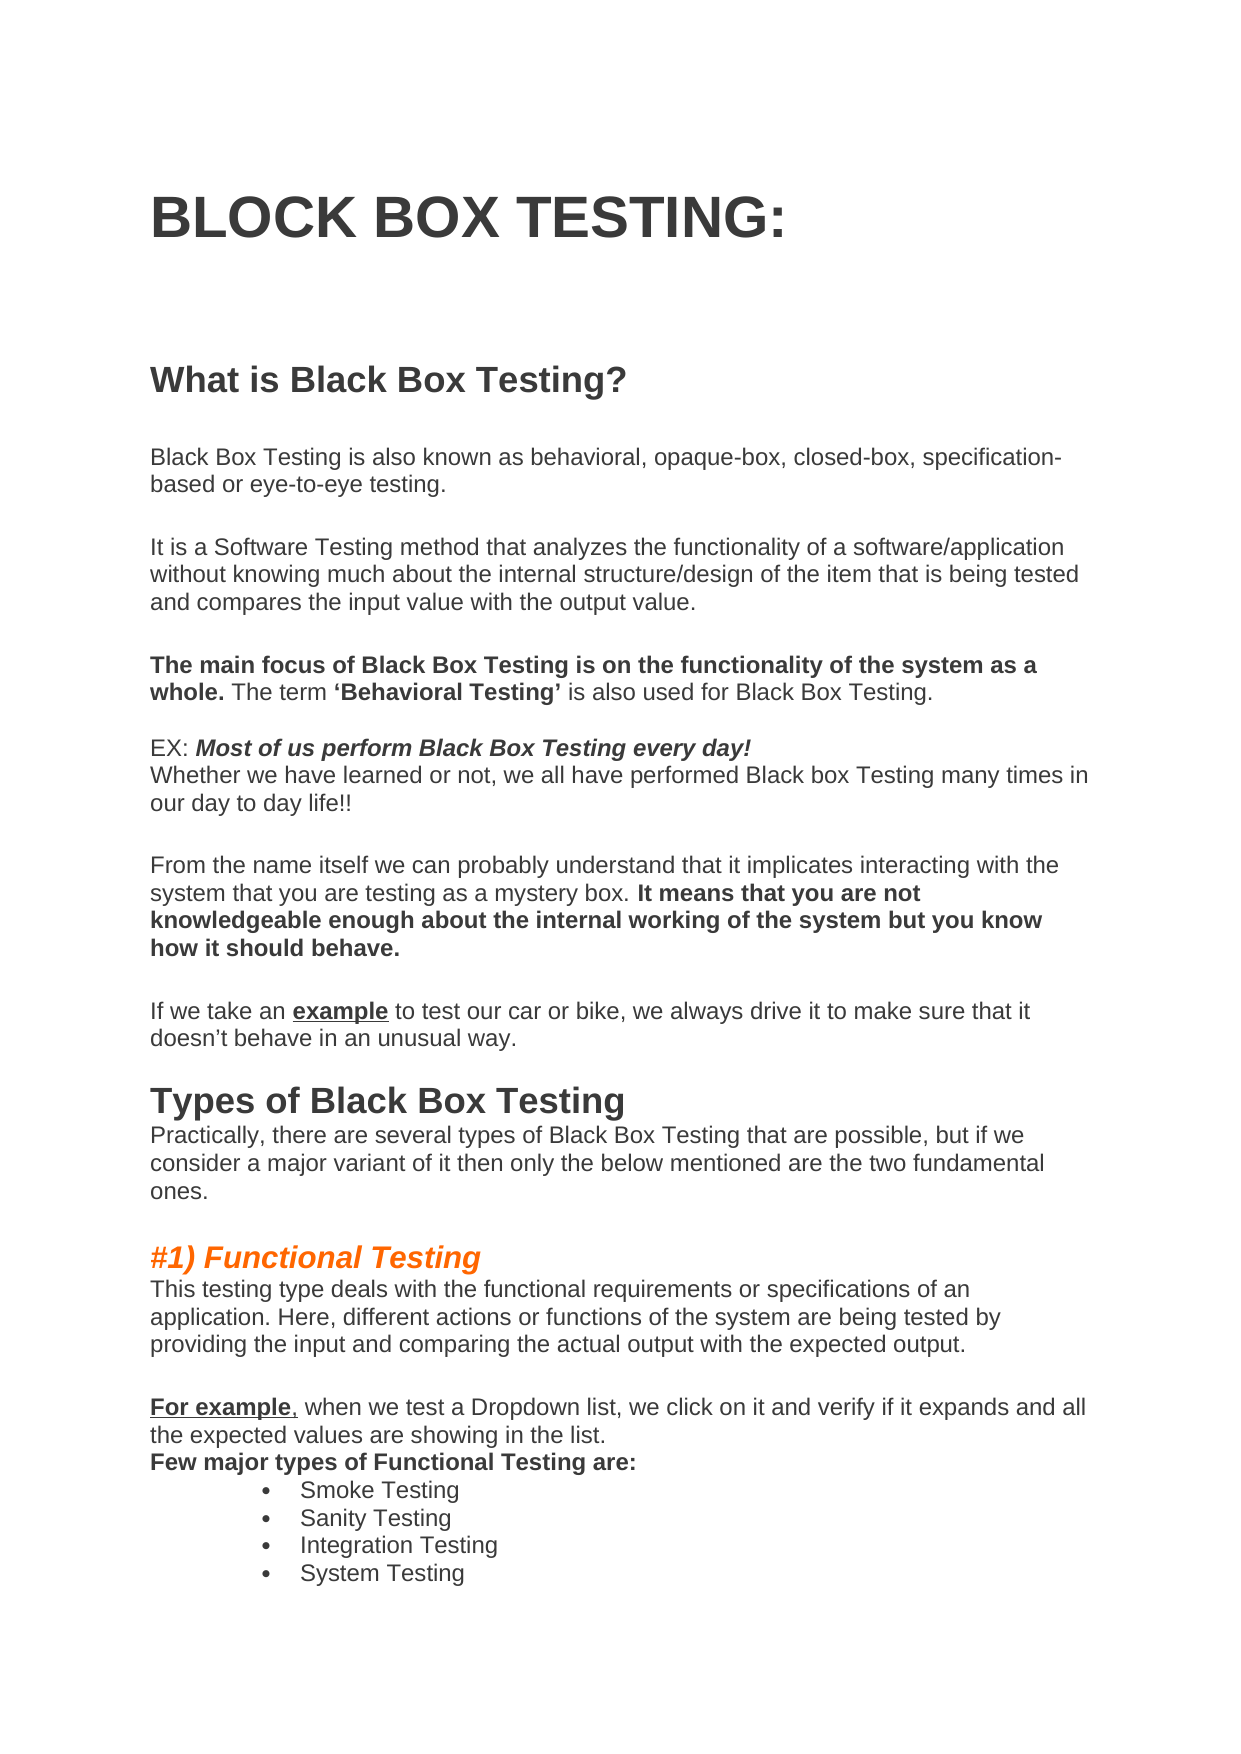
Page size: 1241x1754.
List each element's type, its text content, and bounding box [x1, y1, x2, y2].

text Whether we have learned or not, we all have performed Black box Testing many times in our day to day life!! [150, 761, 1090, 816]
text Black Box Testing is also known as behavioral, opaque-box, closed-box, specification-based or eye-to-eye testing. [150, 443, 1090, 498]
text Few major types of Functional Testing are: [150, 1448, 1090, 1476]
list System Testing [262, 1559, 1090, 1586]
list Integration Testing [262, 1531, 1090, 1559]
text From the name itself we can probably understand that it implicates interacting with the system that you are testing as a mystery box. It means that you are not knowledgeable enough about the internal working of the system but you know how it should behave. [150, 851, 1090, 962]
text What is Black Box Testing? [150, 359, 1090, 401]
subtitle #1) Functional Testing [150, 1239, 1090, 1275]
list Sanity Testing [262, 1503, 1090, 1531]
subtitle Types of Black Box Testing [150, 1079, 1090, 1121]
text BLOCK BOX TESTING: [150, 182, 1090, 249]
text The main focus of Black Box Testing is on the functionality of the system as a whole. The term ‘Behavioral Testing’ is also used for Black Box Testing. [150, 651, 1090, 706]
text This testing type deals with the functional requirements or specifications of an application. Here, different actions or functions of the system are being tested by providing the input and comparing the actual output with the expected output. [150, 1275, 1090, 1358]
text EX: Most of us perform Black Box Testing every day! [150, 733, 1090, 761]
text Practically, there are several types of Black Box Testing that are possible, but if we consider a major variant of it then only the below mentioned are the two fundamental ones. [150, 1121, 1090, 1204]
list Smoke Testing [262, 1476, 1090, 1503]
text It is a Software Testing method that analyzes the functionality of a software/application without knowing much about the internal structure/design of the item that is being tested and compares the input value with the output value. [150, 533, 1090, 616]
text For example, when we test a Dropdown list, we click on it and verify if it expands and all the expected values are showing in the list. [150, 1393, 1090, 1448]
text If we take an example to test our car or bike, we always drive it to make sure that it doesn’t behave in an unusual way. [150, 997, 1090, 1052]
